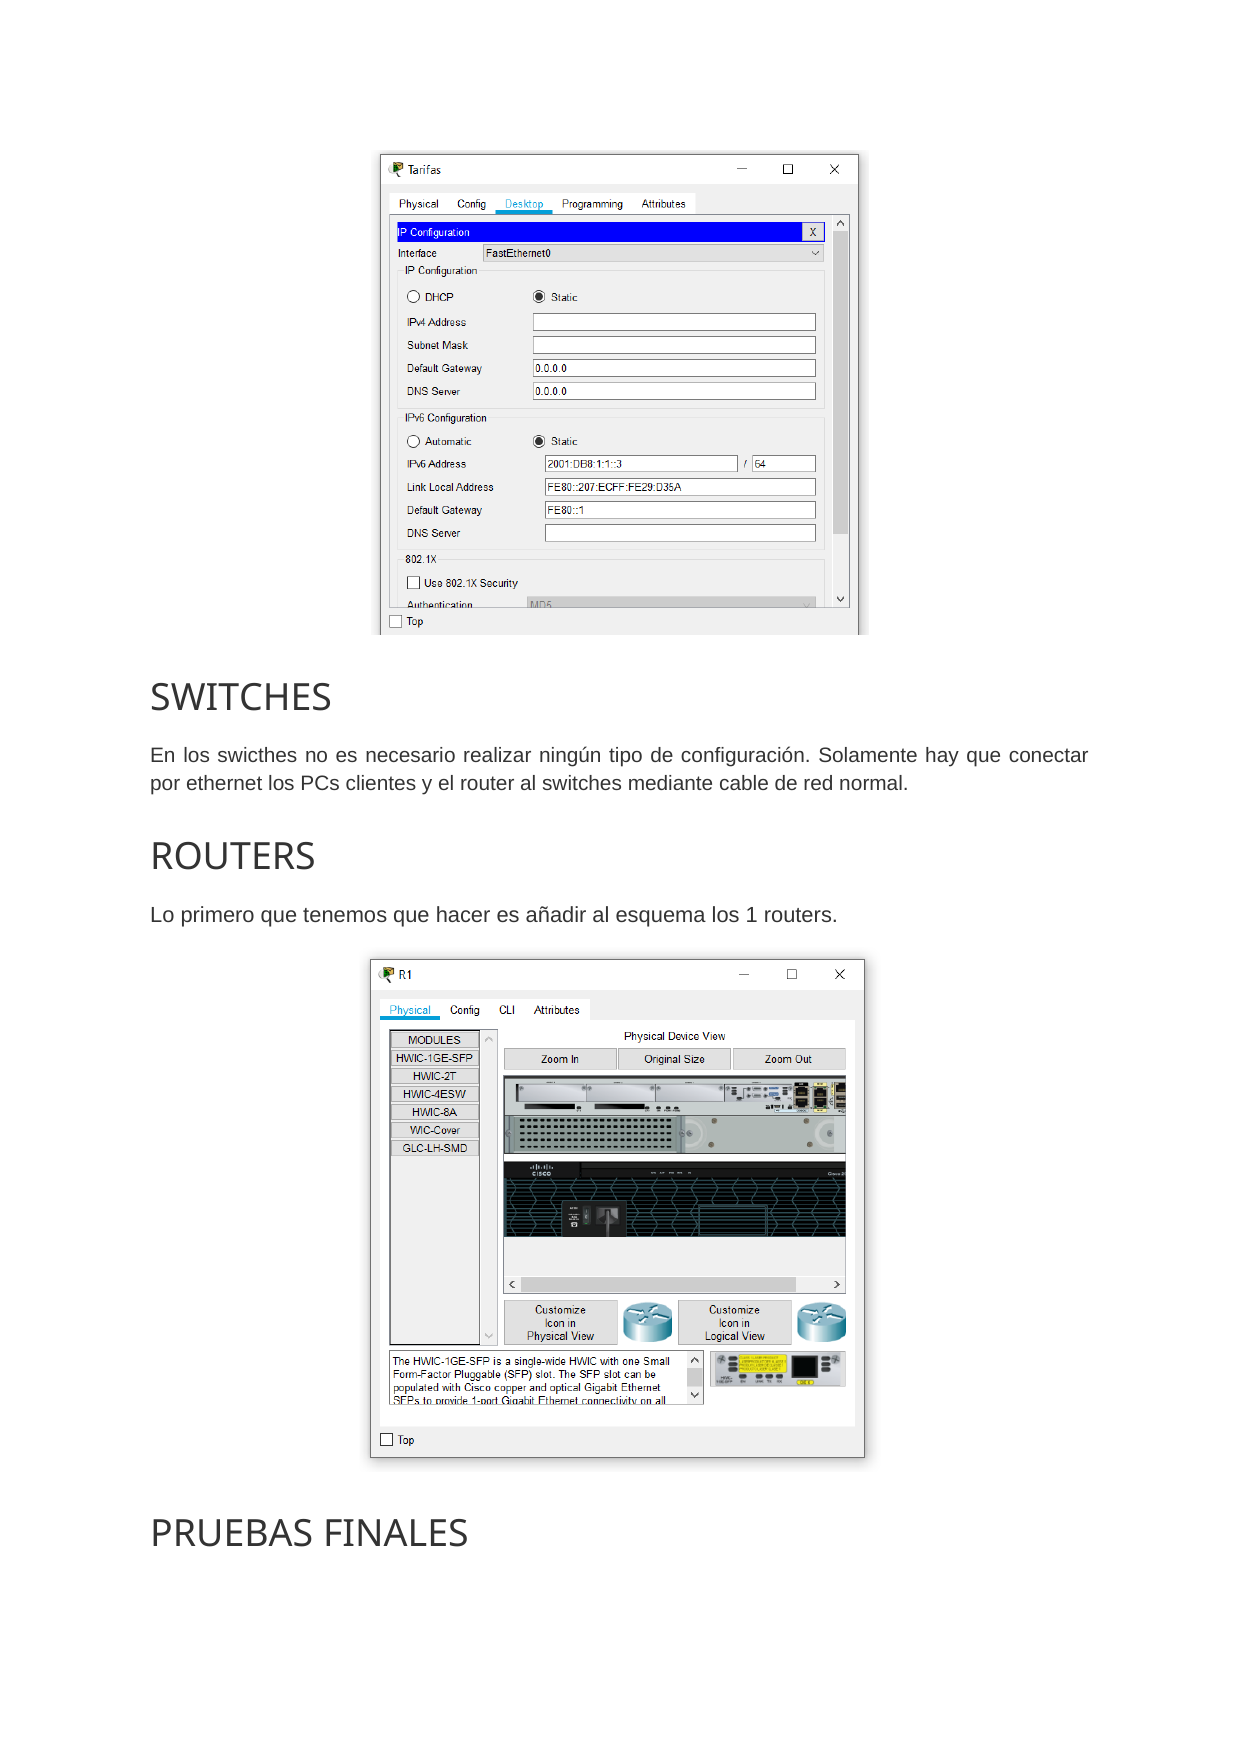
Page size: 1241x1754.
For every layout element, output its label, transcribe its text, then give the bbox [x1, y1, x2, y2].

picture [359, 947, 881, 1472]
text En los swicthes no es necesario realizar ningún tipo de configuración. Solamente hay que conectar por ethernet los PCs clientes y el router al switches mediante cable de red normal. [150, 743, 1090, 794]
text Lo primero que tenemos que hacer es añadir al esquema los 1 routers. [150, 902, 1090, 927]
subtitle ROUTERS [150, 829, 1090, 880]
picture [371, 150, 869, 635]
subtitle PRUEBAS FINALES [150, 1507, 1090, 1558]
subtitle SWITCHES [150, 670, 1090, 721]
